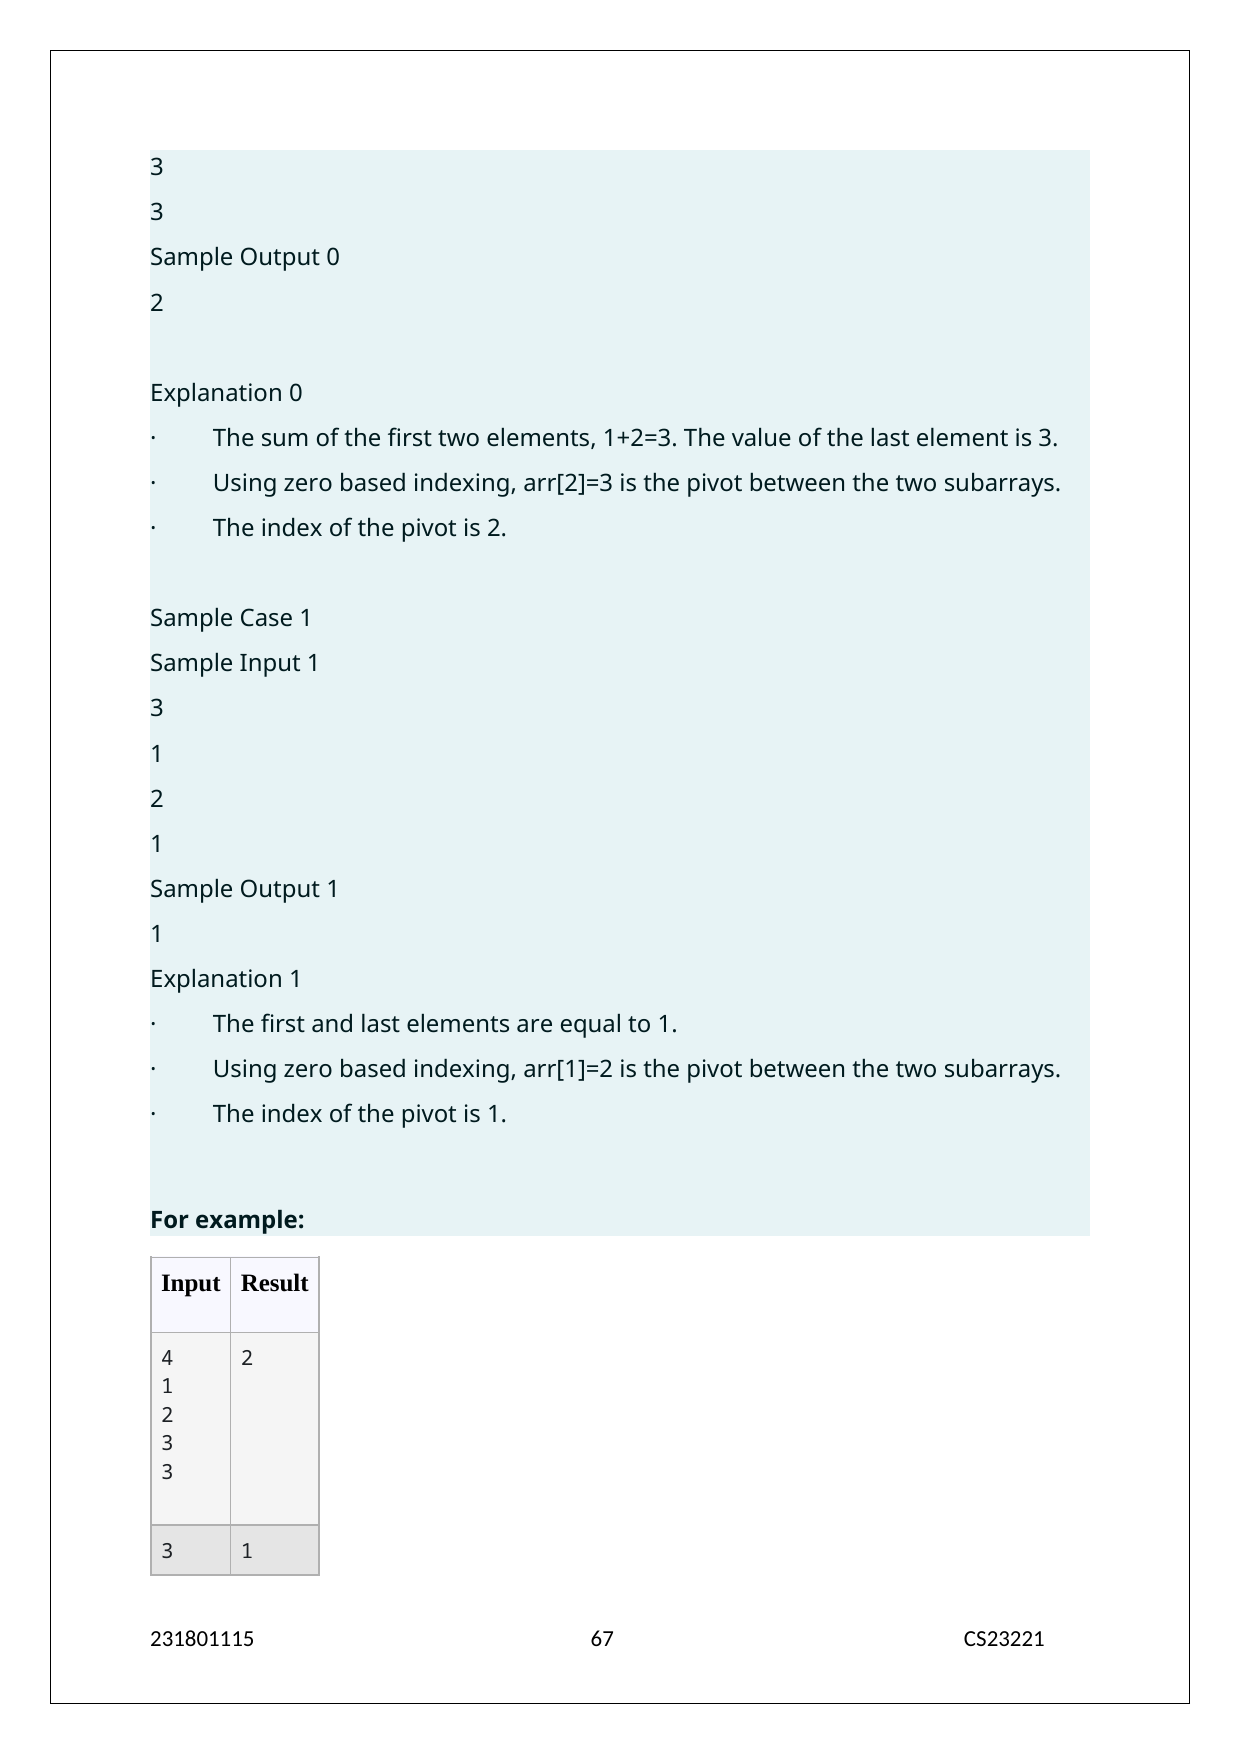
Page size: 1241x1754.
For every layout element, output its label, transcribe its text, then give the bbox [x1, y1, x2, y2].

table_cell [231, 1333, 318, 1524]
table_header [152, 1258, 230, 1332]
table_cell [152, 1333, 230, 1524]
text 1 [150, 736, 1090, 769]
text · The index of the pivot is 1. [150, 1097, 1090, 1130]
text · The index of the pivot is 2. [150, 511, 1090, 543]
text · The first and last elements are equal to 1. [150, 1007, 1090, 1039]
text Sample Input 1 [150, 646, 1090, 679]
text 1 [150, 917, 1090, 949]
text Sample Output 1 [150, 872, 1090, 904]
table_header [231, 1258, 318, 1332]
text 3 [150, 691, 1090, 724]
text · The sum of the first two elements, 1+2=3. The value of the last element is 3. [150, 421, 1090, 453]
text · Using zero based indexing, arr[2]=3 is the pivot between the two subarrays. [150, 466, 1090, 498]
text 2 [150, 285, 1090, 318]
text 3 [150, 195, 1090, 228]
text Explanation 1 [150, 962, 1090, 994]
text 3 [150, 150, 1090, 183]
text 2 [150, 781, 1090, 814]
text 1 [150, 827, 1090, 859]
text Sample Case 1 [150, 601, 1090, 634]
text For example: [150, 1203, 1090, 1236]
text · Using zero based indexing, arr[1]=2 is the pivot between the two subarrays. [150, 1052, 1090, 1085]
text Explanation 0 [150, 376, 1090, 408]
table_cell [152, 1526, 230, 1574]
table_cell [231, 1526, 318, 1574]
text Sample Output 0 [150, 240, 1090, 273]
